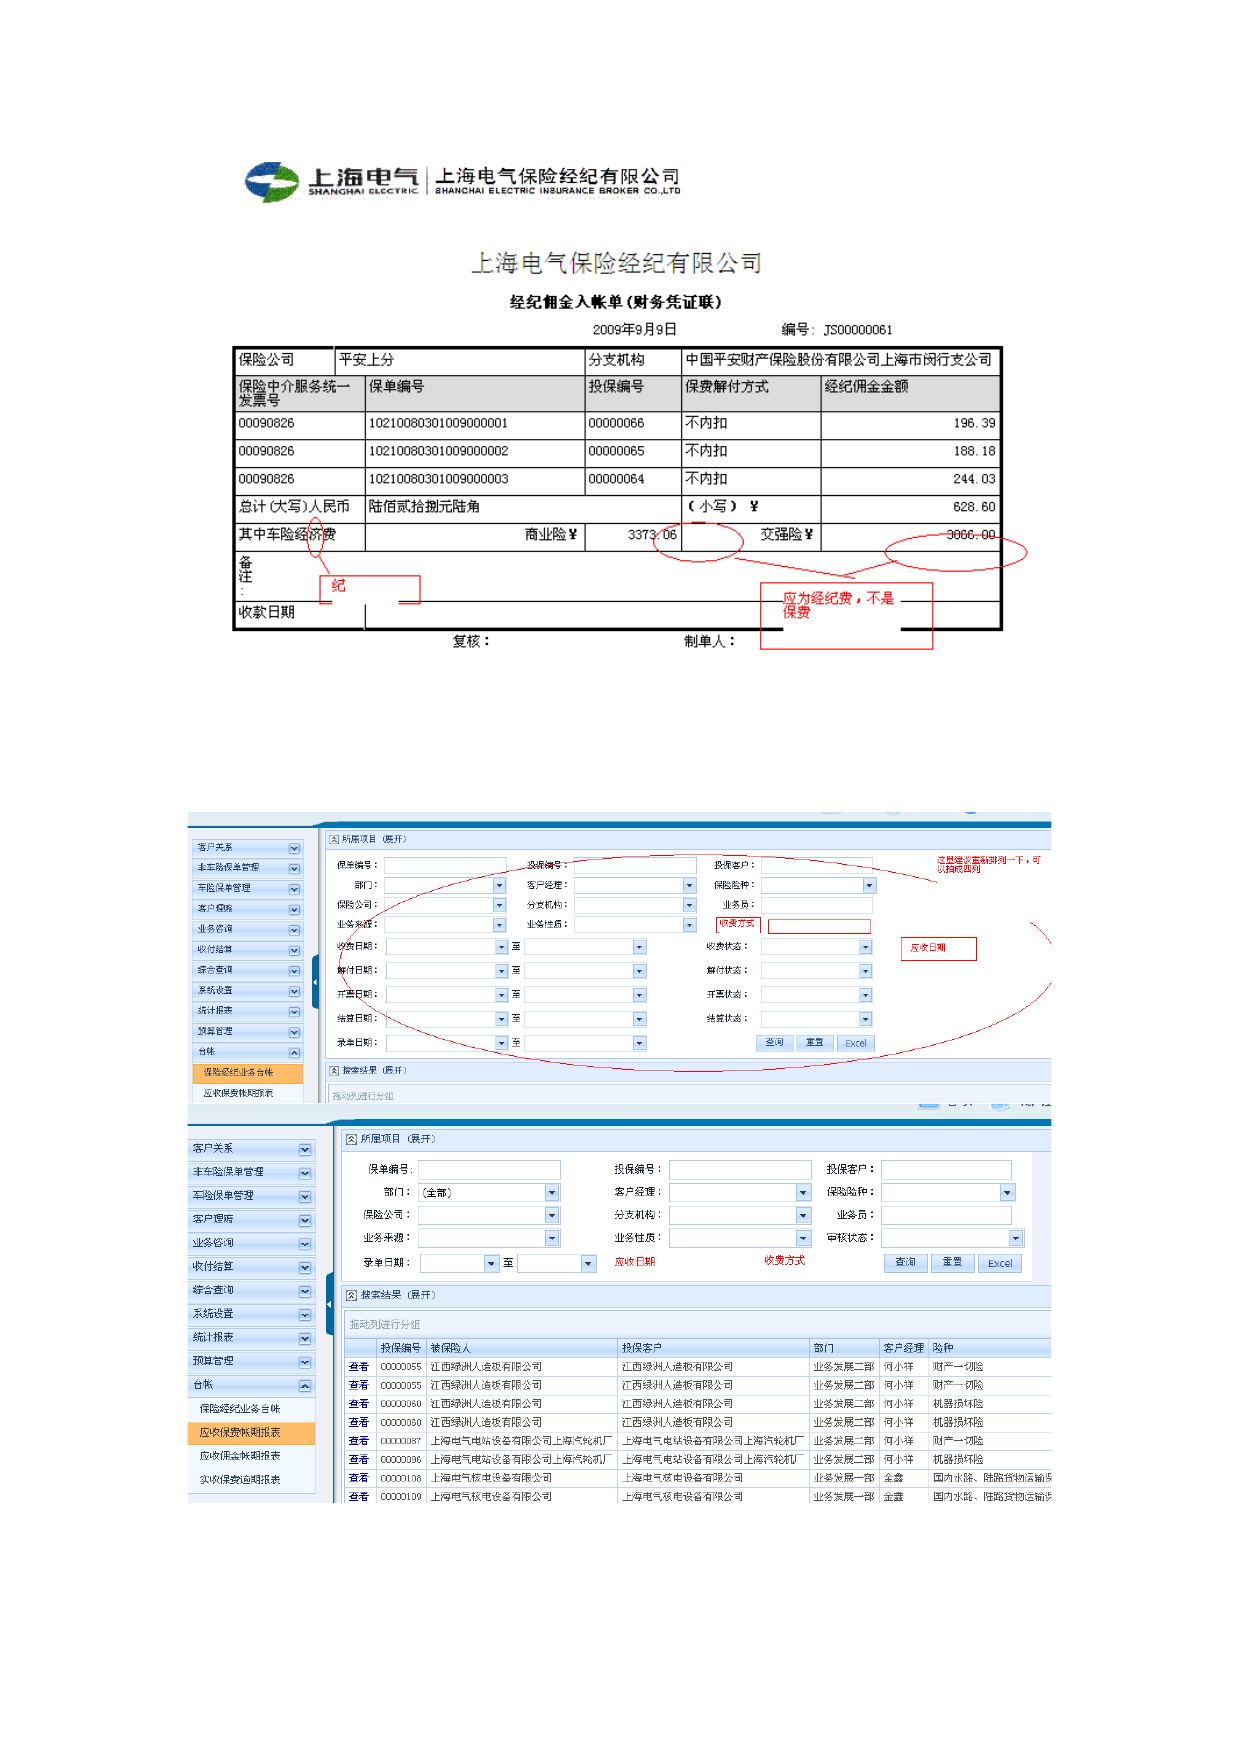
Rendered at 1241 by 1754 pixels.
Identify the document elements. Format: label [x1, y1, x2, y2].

picture [187, 162, 1052, 786]
picture [187, 829, 1052, 1103]
picture [187, 812, 1052, 826]
picture [187, 1104, 1052, 1124]
picture [335, 1127, 1052, 1503]
picture [187, 1127, 332, 1503]
